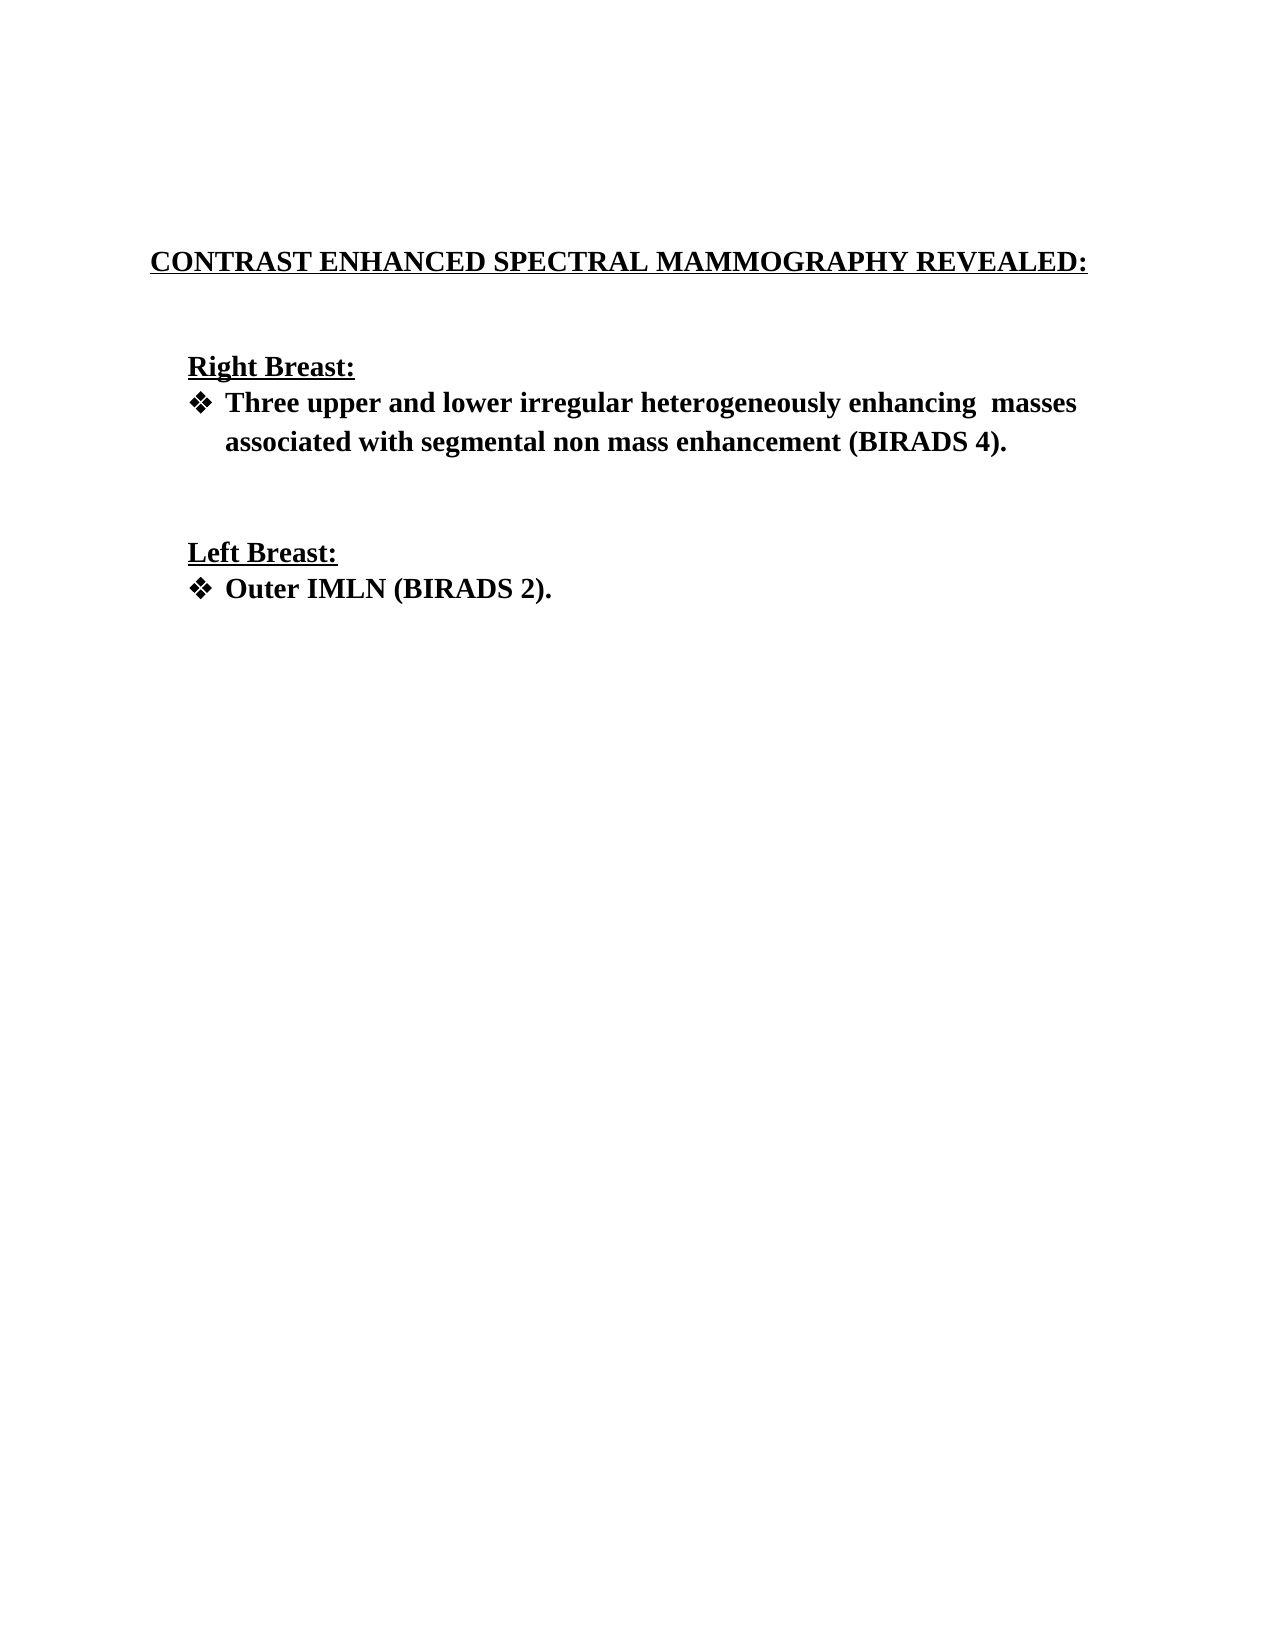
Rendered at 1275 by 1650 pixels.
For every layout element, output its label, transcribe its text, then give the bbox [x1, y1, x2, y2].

text Right Breast: [150, 349, 1122, 383]
text CONTRAST ENHANCED SPECTRAL MAMMOGRAPHY REVEALED: [150, 244, 1125, 277]
list Outer IMLN (BIRADS 2). [187, 571, 1125, 605]
text Left Breast: [150, 535, 1122, 568]
list Three upper and lower irregular heterogeneously enhancing masses associated with segmental non mass enhancement (BIRADS 4). [187, 386, 1125, 458]
